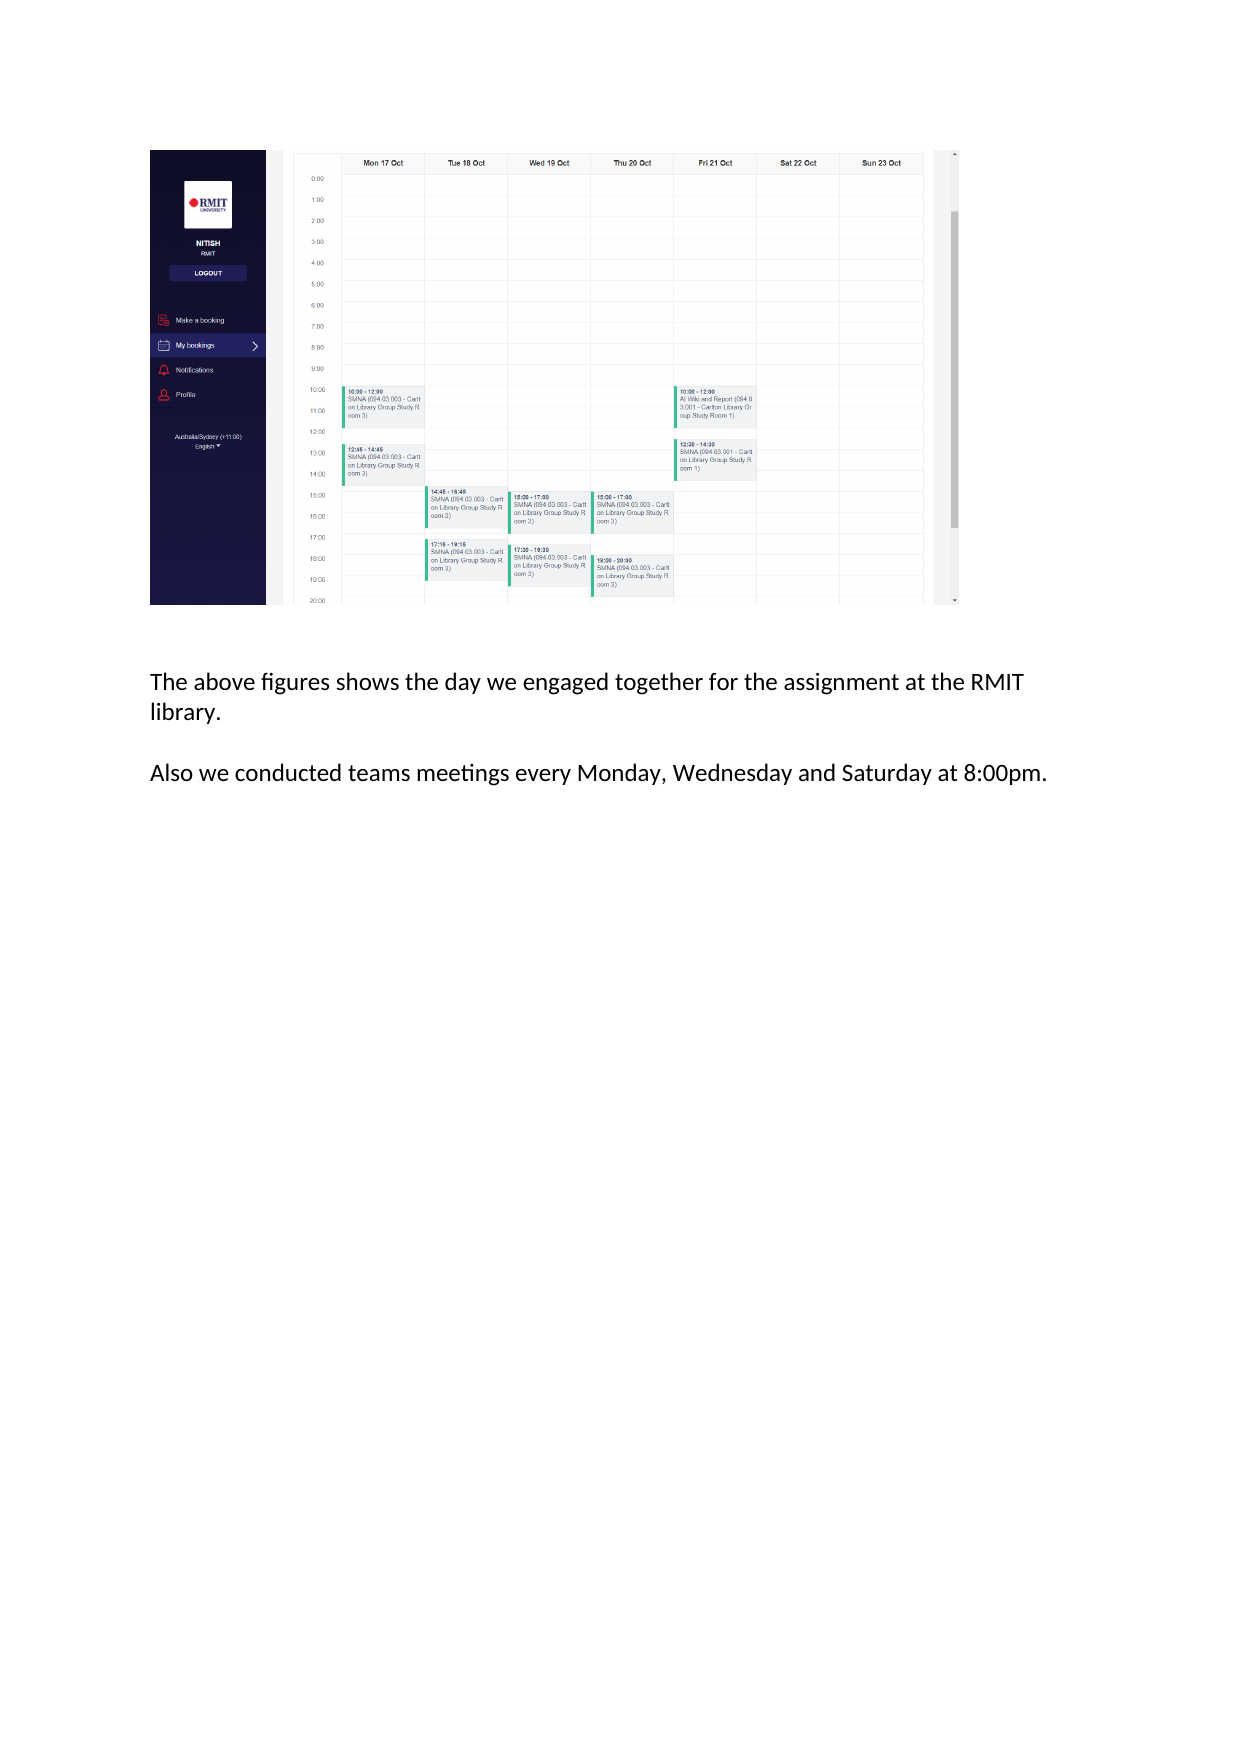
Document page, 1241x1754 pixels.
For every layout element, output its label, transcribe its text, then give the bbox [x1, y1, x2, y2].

text The above figures shows the day we engaged together for the assignment at the RMIT library. [150, 666, 1090, 727]
picture [150, 150, 959, 605]
text Also we conducted teams meetings every Monday, Wednesday and Saturday at 8:00pm. [150, 758, 1090, 788]
